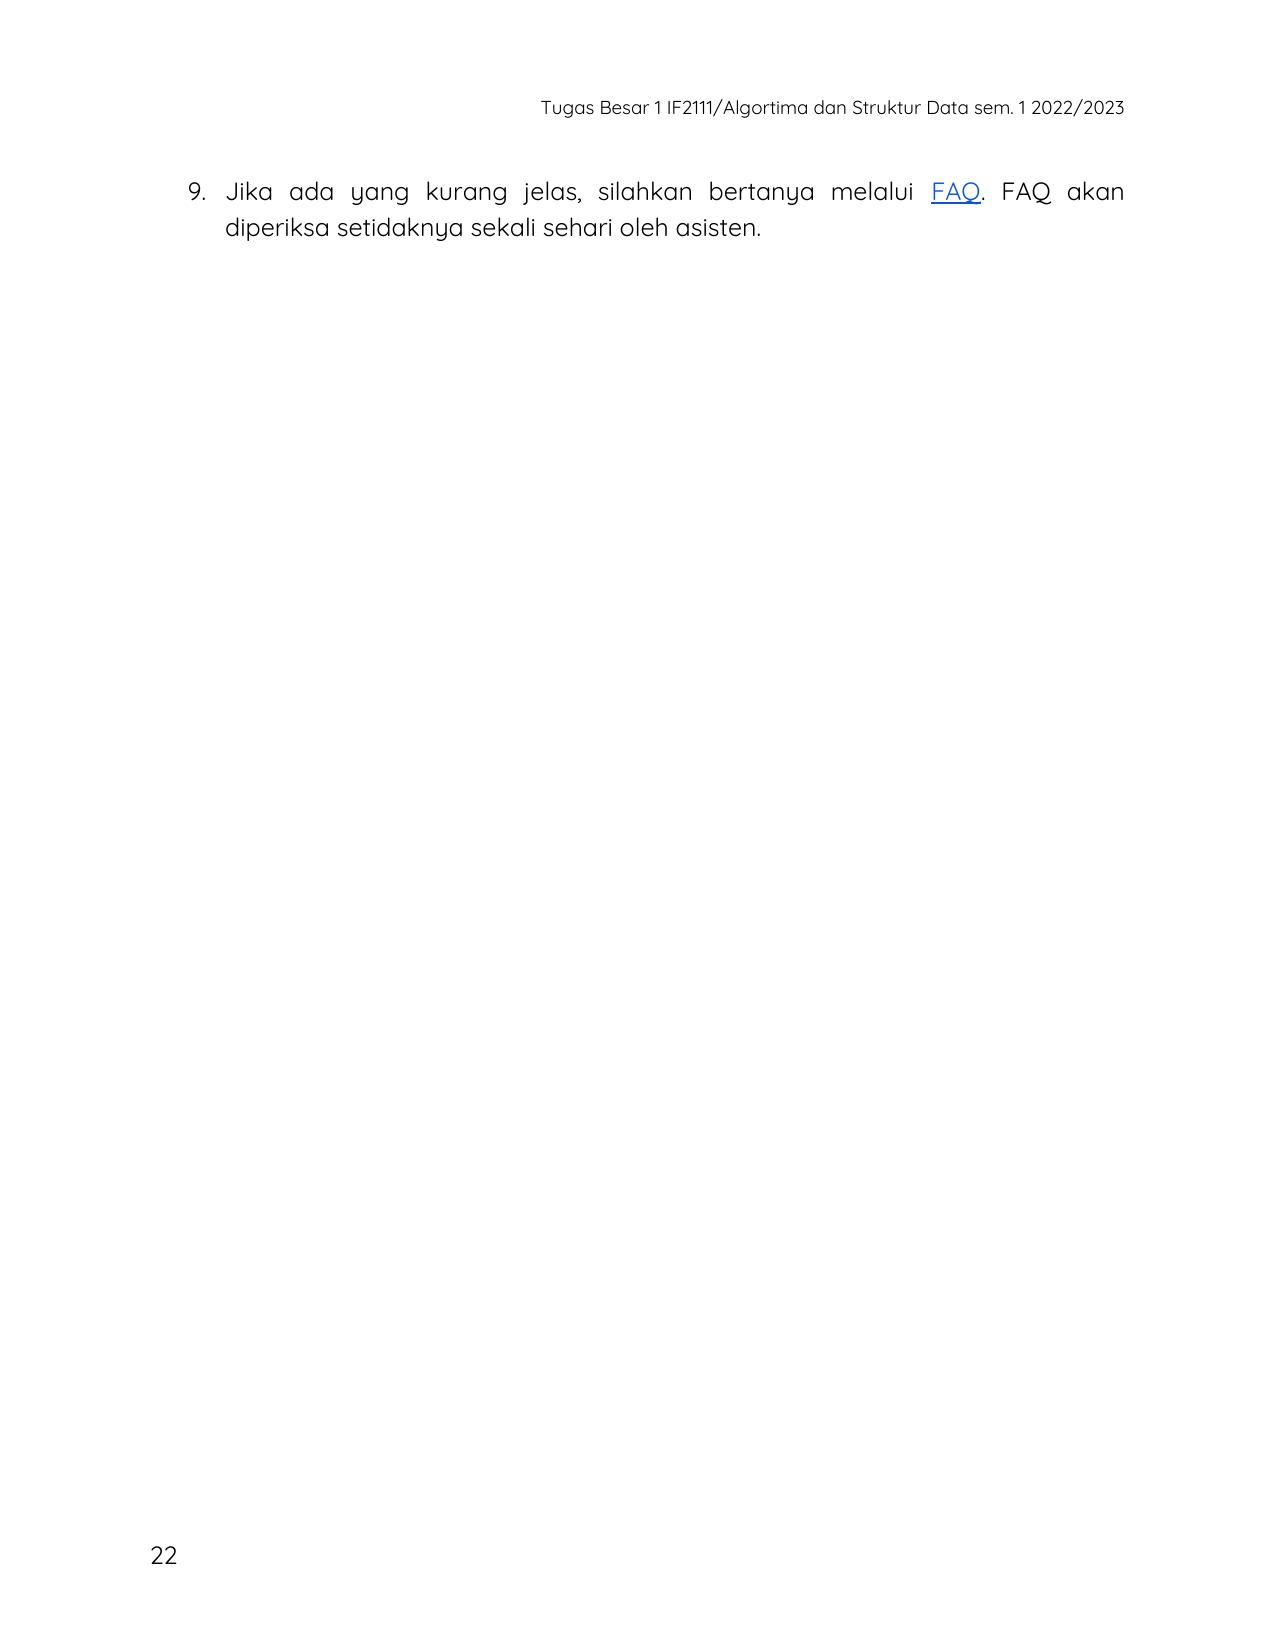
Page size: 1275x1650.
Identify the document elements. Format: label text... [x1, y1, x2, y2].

list Jika ada yang kurang jelas, silahkan bertanya melalui FAQ. FAQ akan diperiksa setidaknya sekali sehari oleh asisten. [187, 176, 1125, 243]
